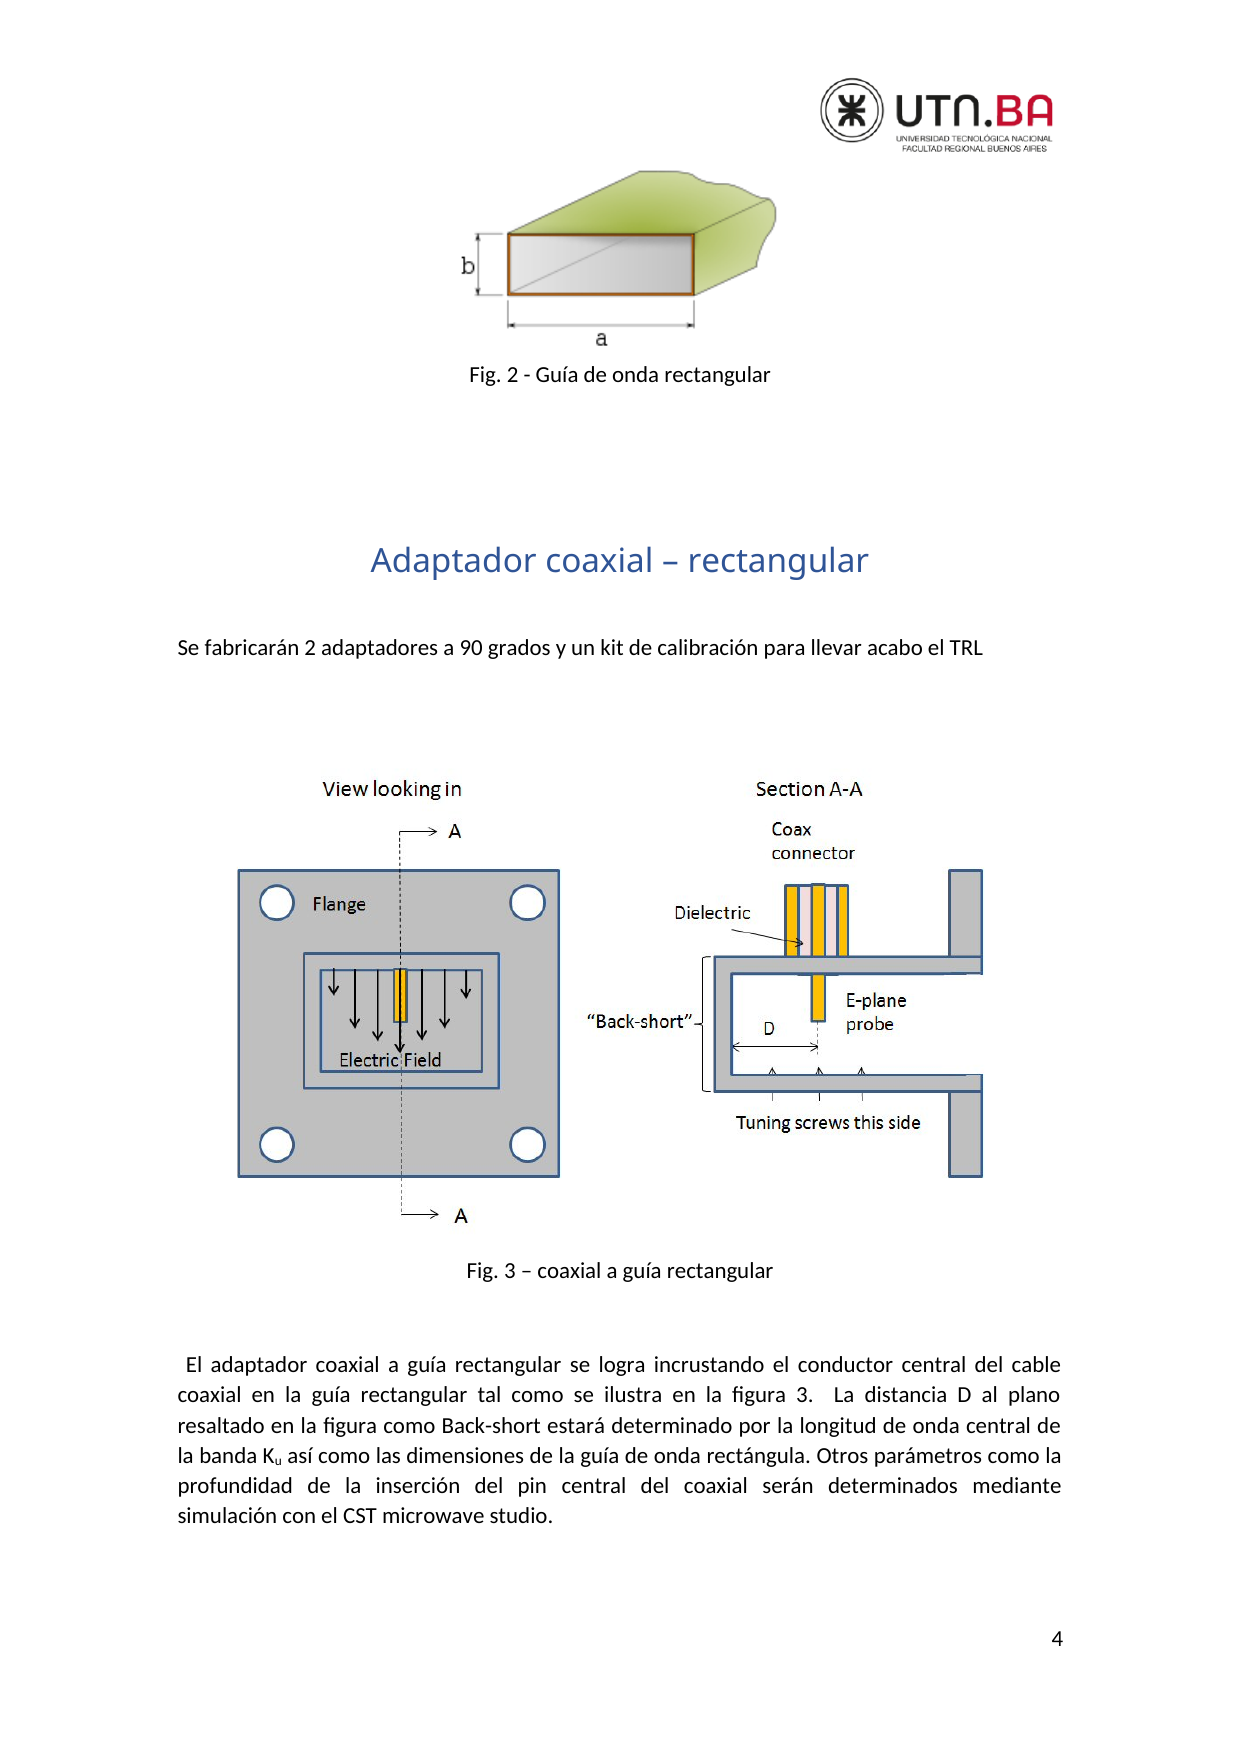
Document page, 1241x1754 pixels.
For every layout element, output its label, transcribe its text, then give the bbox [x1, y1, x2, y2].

text Fig. 2 - Guía de onda rectangular [177, 360, 1063, 388]
picture [208, 754, 1033, 1238]
text Se fabricarán 2 adaptadores a 90 grados y un kit de calibración para llevar acabo el TRL [177, 633, 1063, 661]
subtitle Adaptador coaxial – rectangular [177, 537, 1063, 582]
text El adaptador coaxial a guía rectangular se logra incrustando el conductor central del cable coaxial en la guía rectangular tal como se ilustra en la figura 3. La distancia D al plano resaltado en la figura como Back-short estará determinado por la longitud de onda central de la banda Ku así como las dimensiones de la guía de onda rectángula. Otros parámetros como la profundidad de la inserción del pin central del coaxial serán determinados mediante simulación con el CST microwave studio. [177, 1350, 1063, 1529]
picture [448, 157, 792, 360]
text Fig. 3 – coaxial a guía rectangular [177, 1257, 1063, 1284]
picture [813, 73, 1063, 158]
